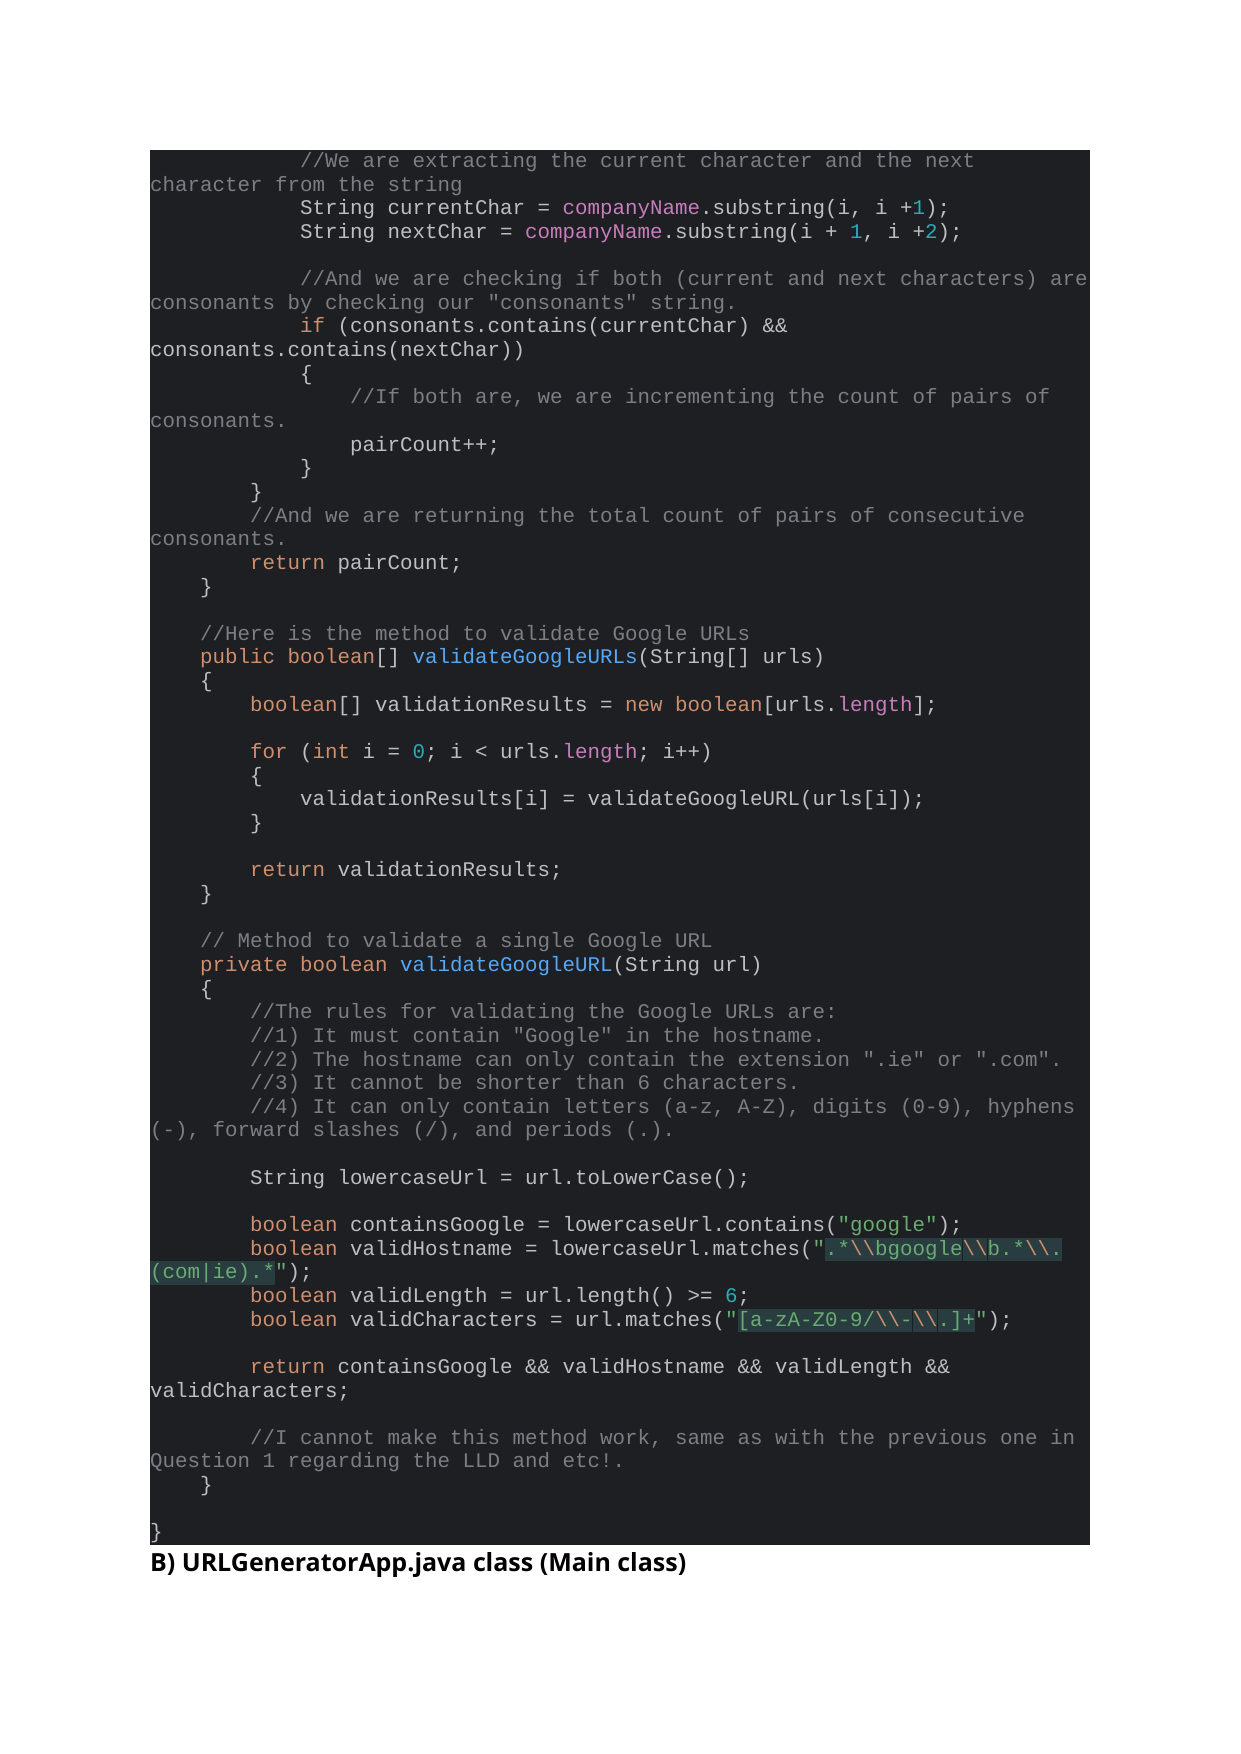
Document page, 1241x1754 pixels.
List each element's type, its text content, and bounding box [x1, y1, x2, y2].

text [150, 150, 1090, 1545]
text B) URLGeneratorApp.java class (Main class) [150, 1545, 1090, 1579]
